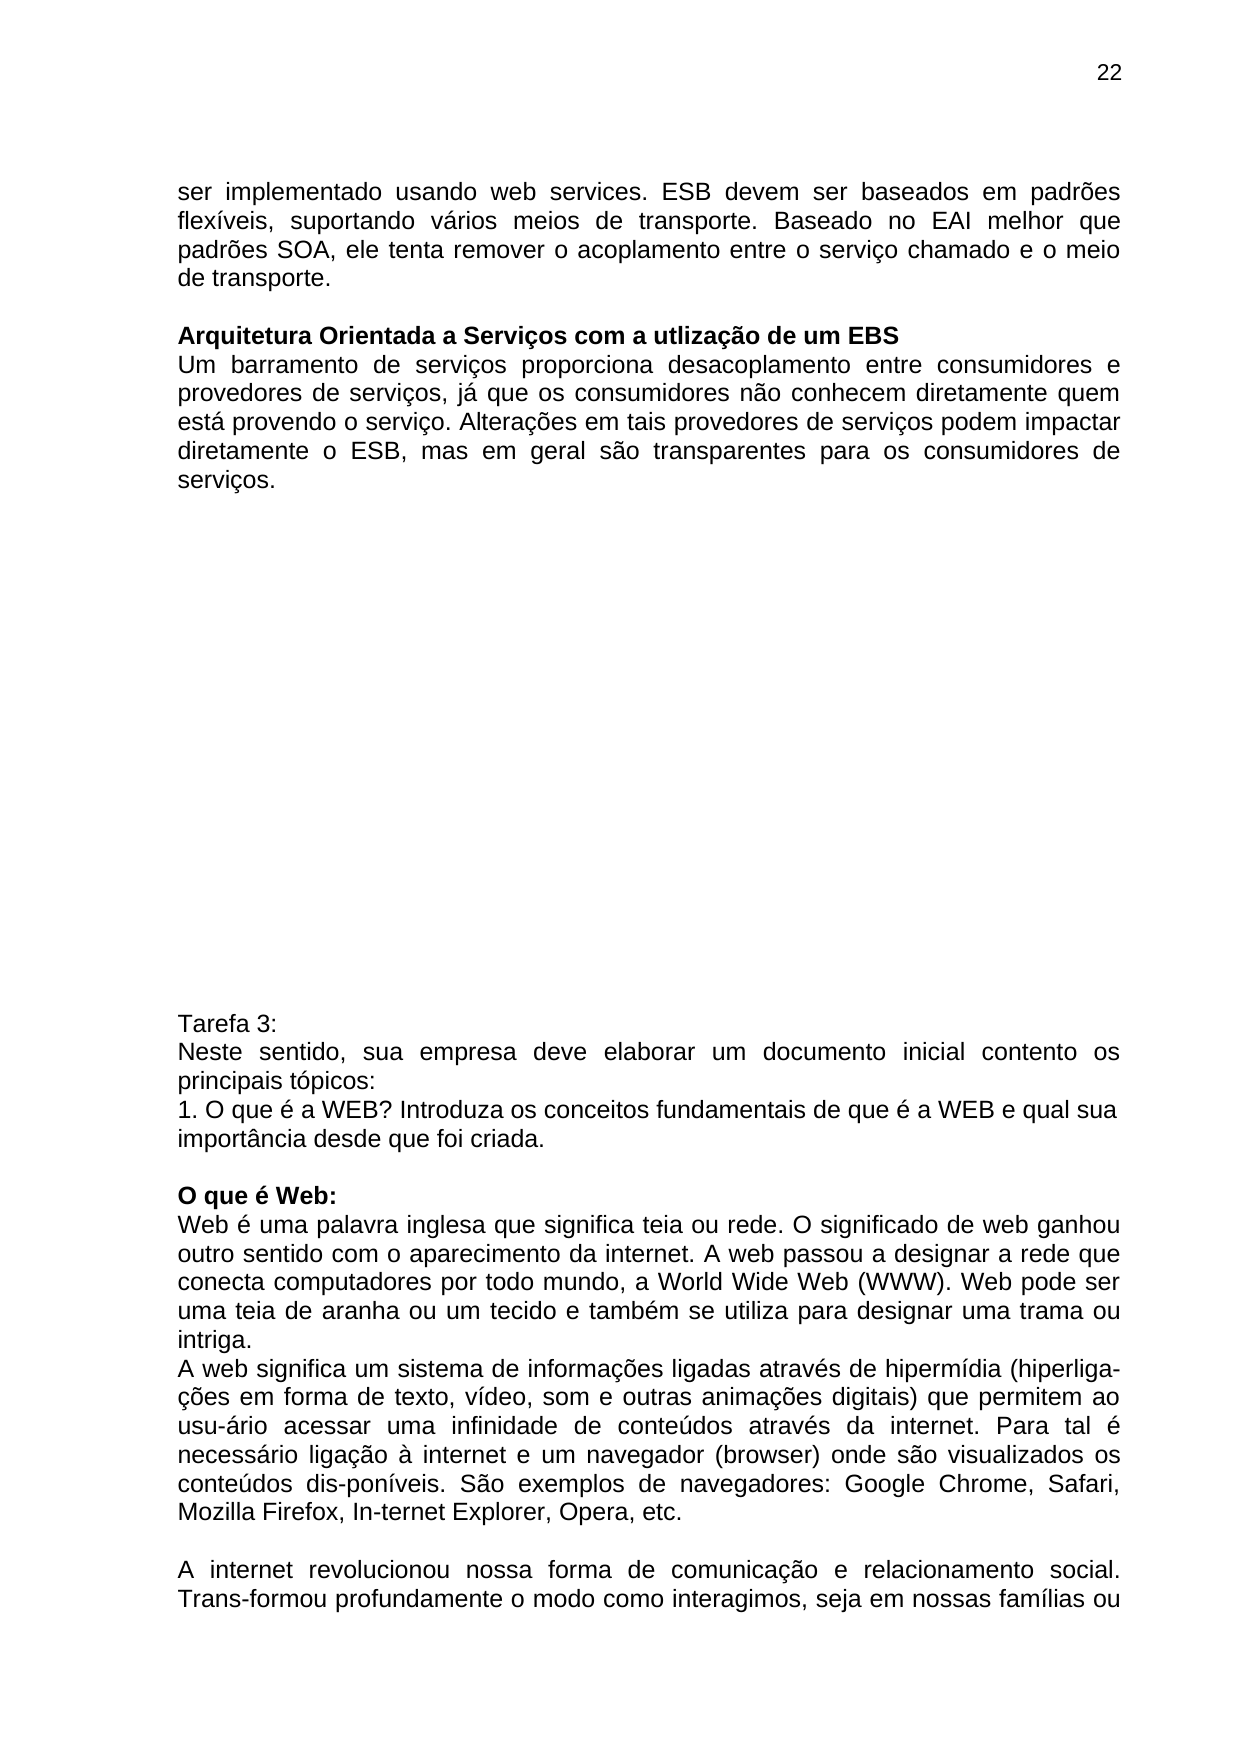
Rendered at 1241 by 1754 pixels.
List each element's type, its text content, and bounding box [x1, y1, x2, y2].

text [177, 1555, 1122, 1612]
text Tarefa 3: [177, 1008, 1122, 1037]
text 1. O que é a WEB? Introduza os conceitos fundamentais de que é a WEB e qual sua [177, 1095, 1122, 1123]
text O que é Web: [177, 1181, 1122, 1210]
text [177, 177, 1122, 292]
text importância desde que foi criada. [177, 1123, 1122, 1152]
text A web significa um sistema de informações ligadas através de hipermídia (hiperliga-ções em forma de texto, vídeo, som e outras animações digitais) que permitem ao usu-ário acessar uma infinidade de conteúdos através da internet. Para tal é necessário ligação à internet e um navegador (browser) onde são visualizados os conteúdos dis-poníveis. São exemplos de navegadores: Google Chrome, Safari, Mozilla Firefox, In-ternet Explorer, Opera, etc. [177, 1353, 1122, 1526]
text Um barramento de serviços proporciona desacoplamento entre consumidores e provedores de serviços, já que os consumidores não conhecem diretamente quem está provendo o serviço. Alterações em tais provedores de serviços podem impactar diretamente o ESB, mas em geral são transparentes para os consumidores de serviços. [177, 350, 1122, 493]
text Neste sentido, sua empresa deve elaborar um documento inicial contento os principais tópicos: [177, 1037, 1122, 1095]
text Web é uma palavra inglesa que significa teia ou rede. O significado de web ganhou outro sentido com o aparecimento da internet. A web passou a designar a rede que conecta computadores por todo mundo, a World Wide Web (WWW). Web pode ser uma teia de aranha ou um tecido e também se utiliza para designar uma trama ou intriga. [177, 1210, 1122, 1353]
text Arquitetura Orientada a Serviços com a utlização de um EBS [177, 321, 1122, 350]
